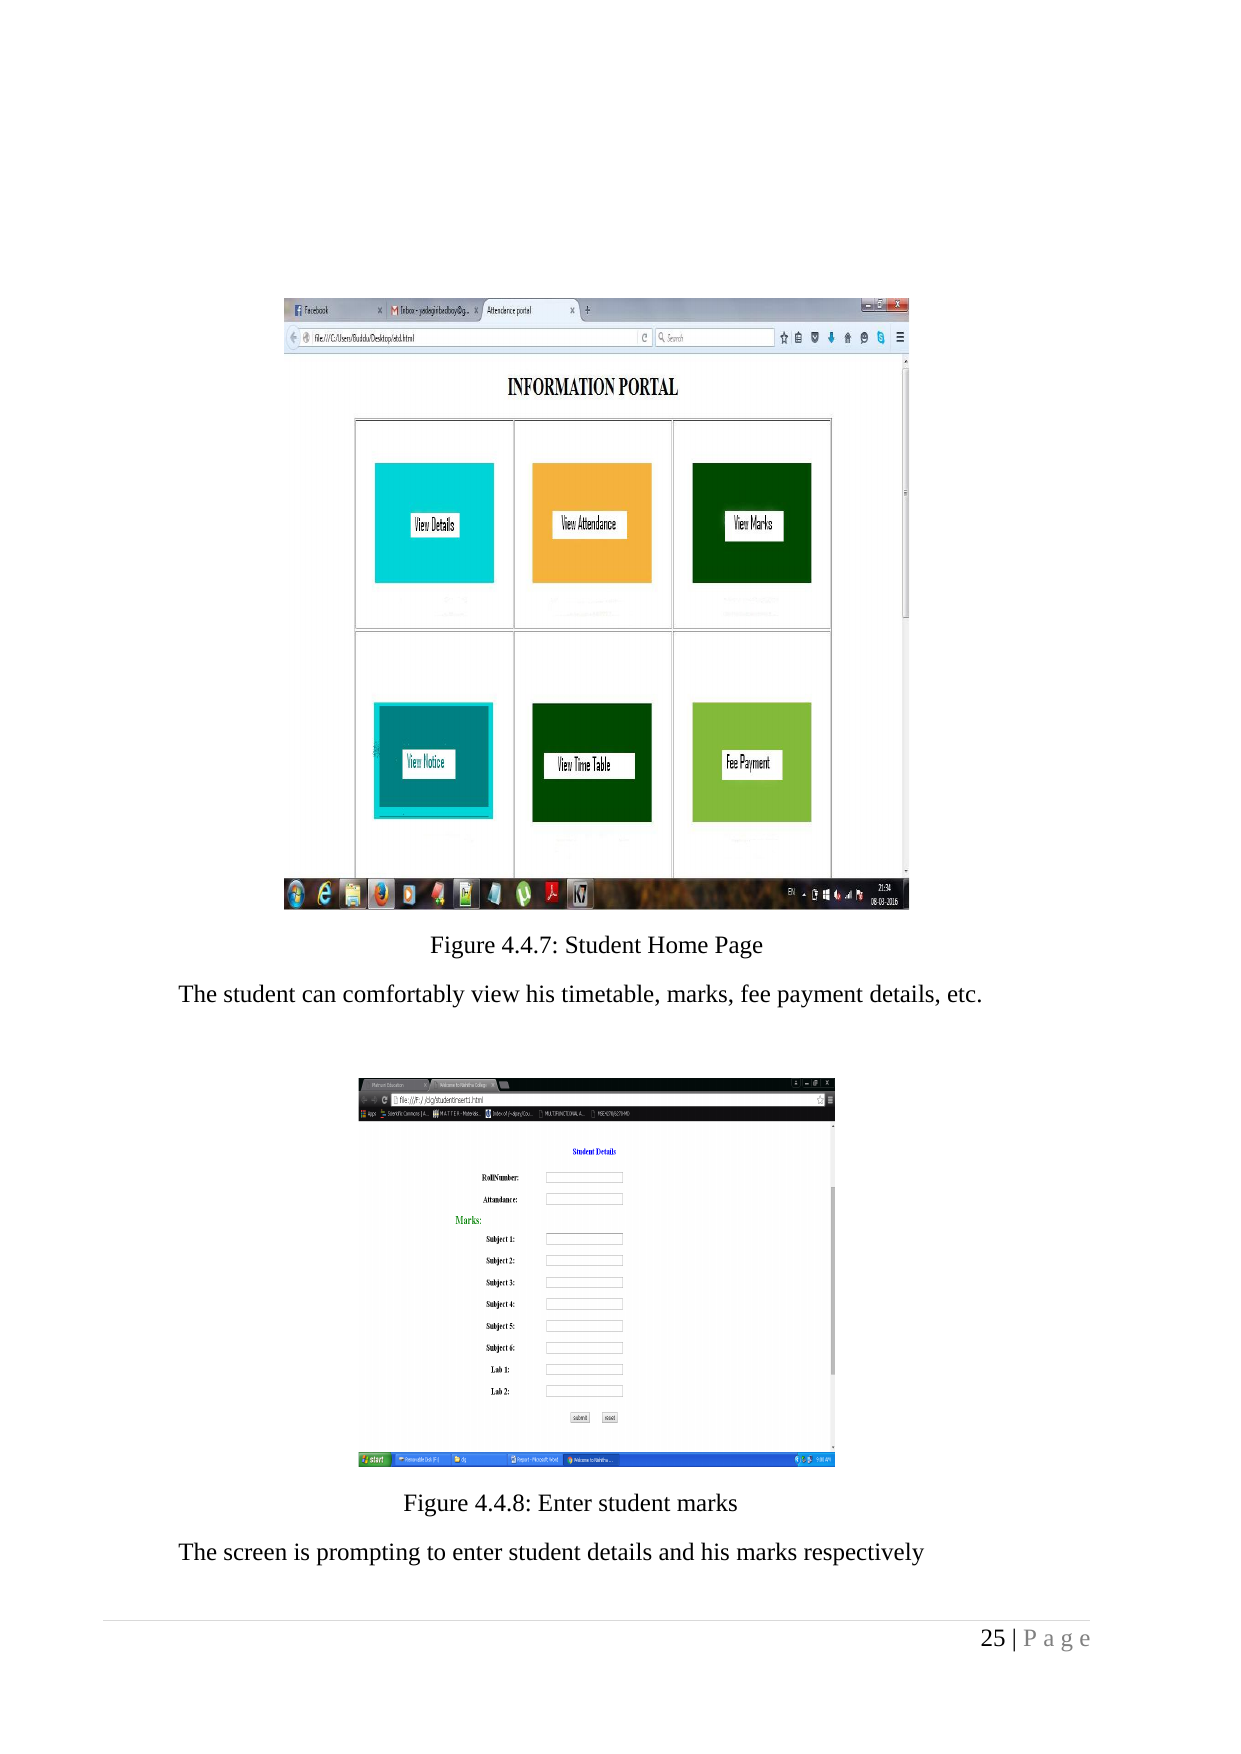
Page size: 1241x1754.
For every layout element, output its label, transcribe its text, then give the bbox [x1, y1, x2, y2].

picture [284, 298, 910, 910]
text The student can comfortably view his timetable, marks, fee payment details, etc. [103, 979, 1090, 1008]
text Figure 4.4.8: Enter student marks [328, 1488, 1090, 1516]
picture [358, 1078, 835, 1467]
text Figure 4.4.7: Student Home Page [103, 930, 1090, 959]
text The screen is prompting to enter student details and his marks respectively [103, 1537, 1090, 1566]
